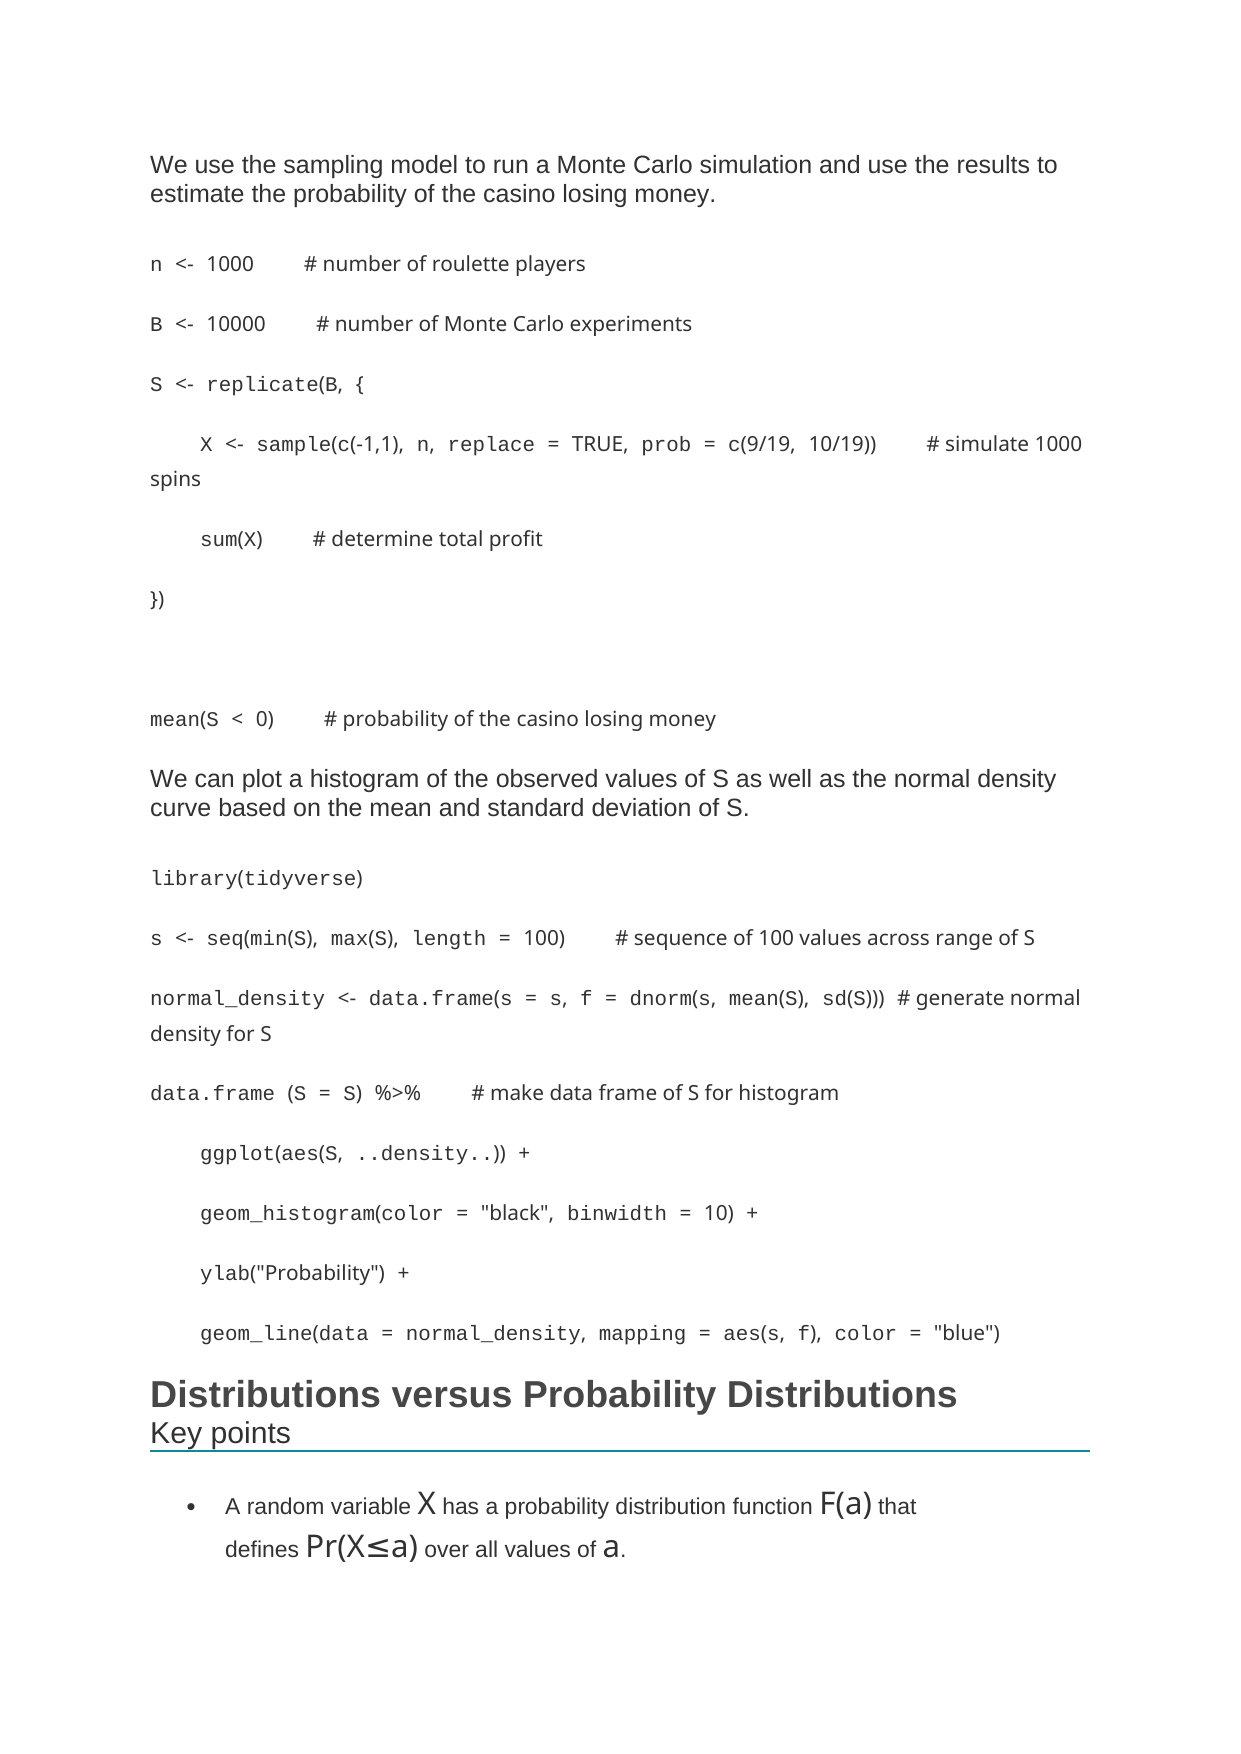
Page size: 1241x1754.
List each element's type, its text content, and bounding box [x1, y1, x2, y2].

subtitle Key points [150, 1415, 1090, 1450]
text library(tidyverse) [150, 857, 1090, 892]
text S <- replicate(B, { [150, 363, 1090, 398]
text mean(S < 0) # probability of the casino losing money [150, 698, 1090, 733]
list A random variable X has a probability distribution function F(a) that defines Pr(X≤a) over all values of a. [187, 1481, 1090, 1566]
text data.frame (S = S) %>% # make data frame of S for histogram [150, 1072, 1090, 1107]
text X <- sample(c(-1,1), n, replace = TRUE, prob = c(9/19, 10/19)) # simulate 1000 spins [150, 423, 1090, 493]
text ggplot(aes(S, ..density..)) + [150, 1132, 1090, 1167]
text }) [150, 578, 1090, 613]
text We use the sampling model to run a Monte Carlo simulation and use the results to estimate the probability of the casino losing money. [150, 150, 1090, 207]
text normal_density <- data.frame(s = s, f = dnorm(s, mean(S), sd(S))) # generate normal density for S [150, 977, 1090, 1047]
text n <- 1000 # number of roulette players [150, 243, 1090, 278]
text geom_histogram(color = "black", binwidth = 10) + [150, 1192, 1090, 1227]
subtitle Distributions versus Probability Distributions [150, 1372, 1090, 1415]
text ylab("Probability") + [150, 1252, 1090, 1287]
text sum(X) # determine total profit [150, 518, 1090, 553]
text We can plot a histogram of the observed values of S as well as the normal density curve based on the mean and standard deviation of S. [150, 764, 1090, 822]
text s <- seq(min(S), max(S), length = 100) # sequence of 100 values across range of S [150, 917, 1090, 952]
text geom_line(data = normal_density, mapping = aes(s, f), color = "blue") [150, 1312, 1090, 1347]
text B <- 10000 # number of Monte Carlo experiments [150, 303, 1090, 338]
